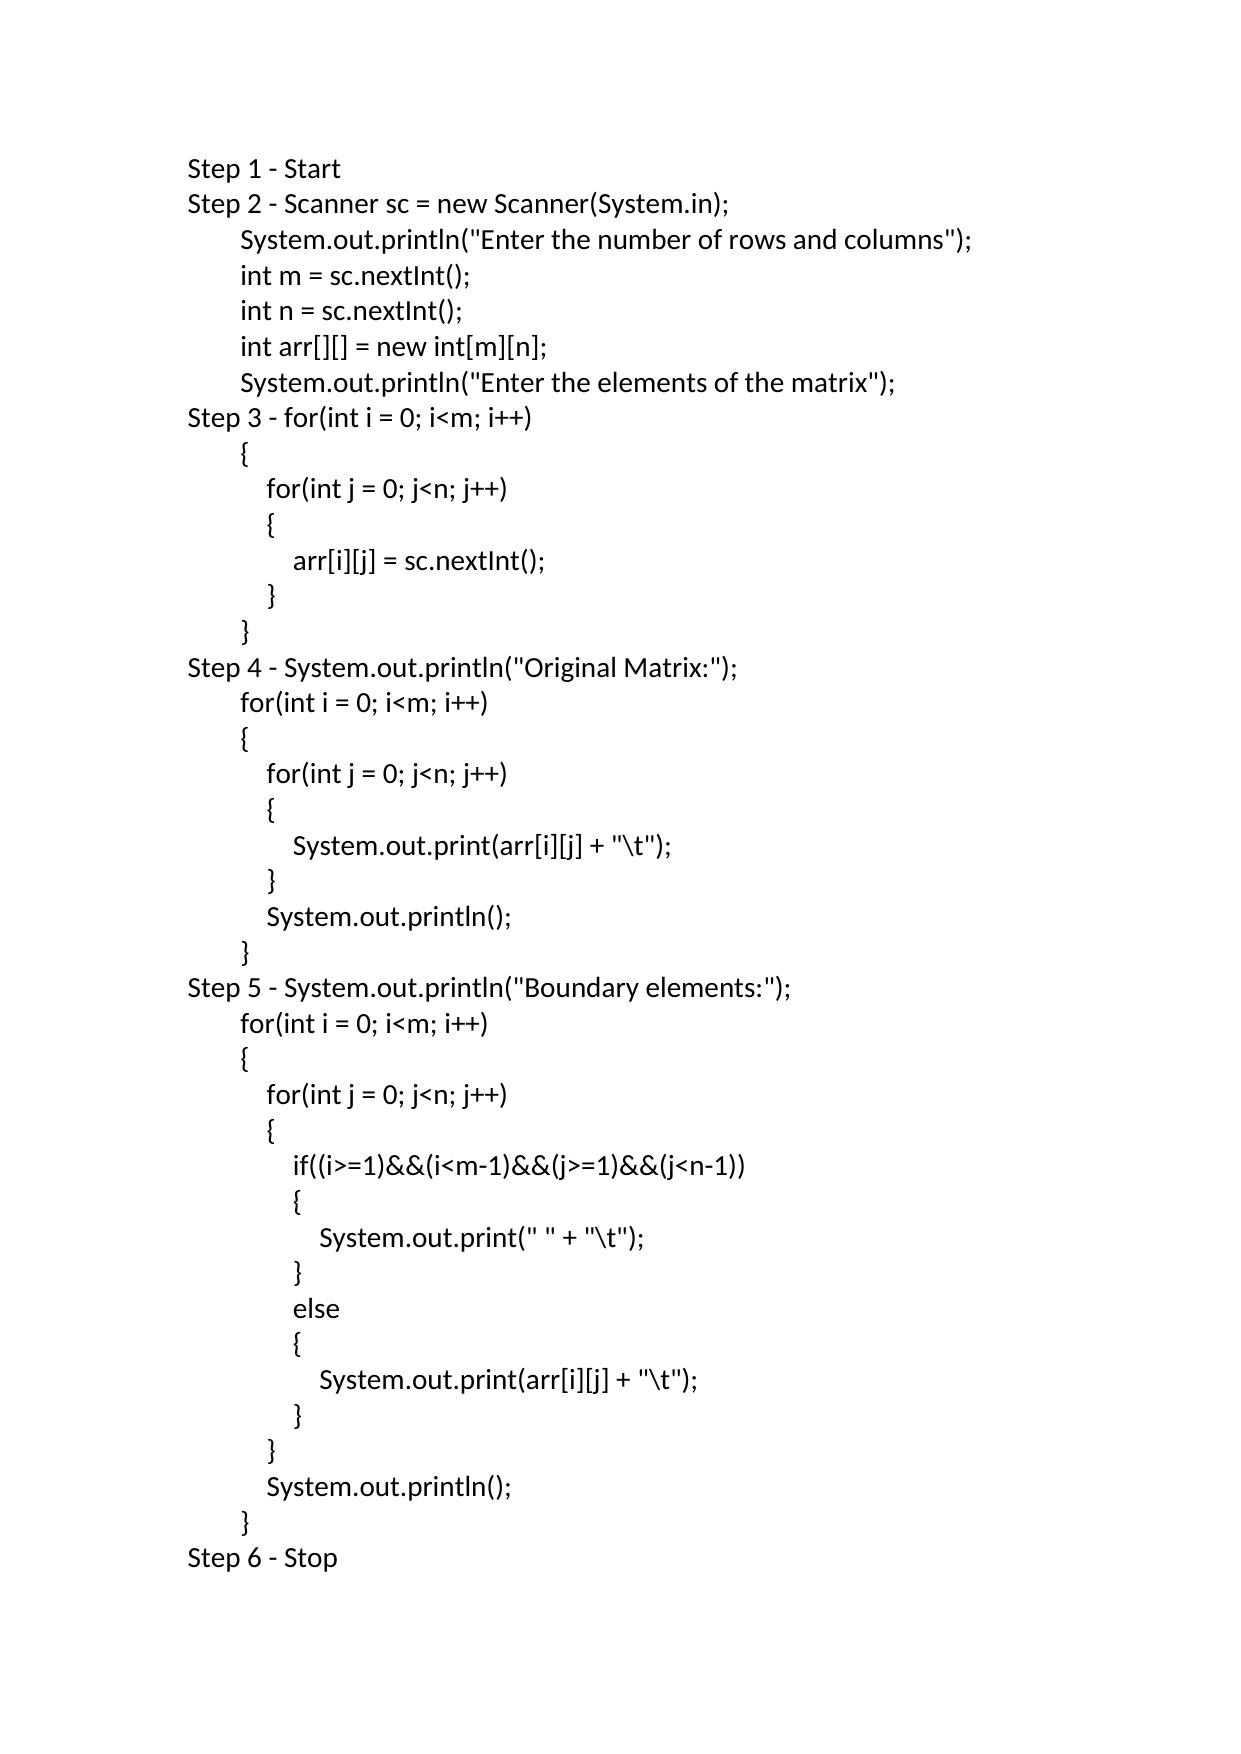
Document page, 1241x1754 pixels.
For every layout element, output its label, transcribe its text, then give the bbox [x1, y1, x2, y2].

text int arr[][] = new int[m][n]; [187, 328, 1053, 364]
text int n = sc.nextInt(); [187, 292, 1053, 328]
text { [187, 1112, 1053, 1147]
text { [187, 435, 1053, 471]
text { [187, 1041, 1053, 1076]
text System.out.print(arr[i][j] + "\t"); [187, 827, 1053, 862]
text Step 2 - Scanner sc = new Scanner(System.in); [187, 186, 1053, 221]
text System.out.println("Enter the number of rows and columns"); [187, 221, 1053, 257]
text Step 4 - System.out.println("Original Matrix:"); [187, 649, 1053, 684]
text System.out.println(); [187, 1468, 1053, 1504]
text for(int i = 0; i<m; i++) [187, 1005, 1053, 1041]
text } [187, 1397, 1053, 1432]
text else [187, 1290, 1053, 1326]
text System.out.print(" " + "\t"); [187, 1219, 1053, 1254]
text { [187, 506, 1053, 542]
text } [187, 862, 1053, 898]
text Step 6 - Stop [187, 1539, 1053, 1575]
text } [187, 1504, 1053, 1539]
text Step 1 - Start [187, 150, 1053, 186]
text for(int i = 0; i<m; i++) [187, 684, 1053, 720]
text for(int j = 0; j<n; j++) [187, 1076, 1053, 1112]
text Step 3 - for(int i = 0; i<m; i++) [187, 399, 1053, 435]
text int m = sc.nextInt(); [187, 257, 1053, 292]
text { [187, 1183, 1053, 1219]
text } [187, 577, 1053, 613]
text System.out.print(arr[i][j] + "\t"); [187, 1361, 1053, 1397]
text { [187, 791, 1053, 827]
text } [187, 1432, 1053, 1468]
text { [187, 1326, 1053, 1361]
text } [187, 934, 1053, 969]
text } [187, 1254, 1053, 1290]
text System.out.println(); [187, 898, 1053, 934]
text System.out.println("Enter the elements of the matrix"); [187, 364, 1053, 399]
text if((i>=1)&&(i<m-1)&&(j>=1)&&(j<n-1)) [187, 1147, 1053, 1183]
text for(int j = 0; j<n; j++) [187, 471, 1053, 506]
text arr[i][j] = sc.nextInt(); [187, 542, 1053, 577]
text Step 5 - System.out.println("Boundary elements:"); [187, 969, 1053, 1005]
text } [187, 613, 1053, 649]
text for(int j = 0; j<n; j++) [187, 756, 1053, 791]
text { [187, 720, 1053, 756]
